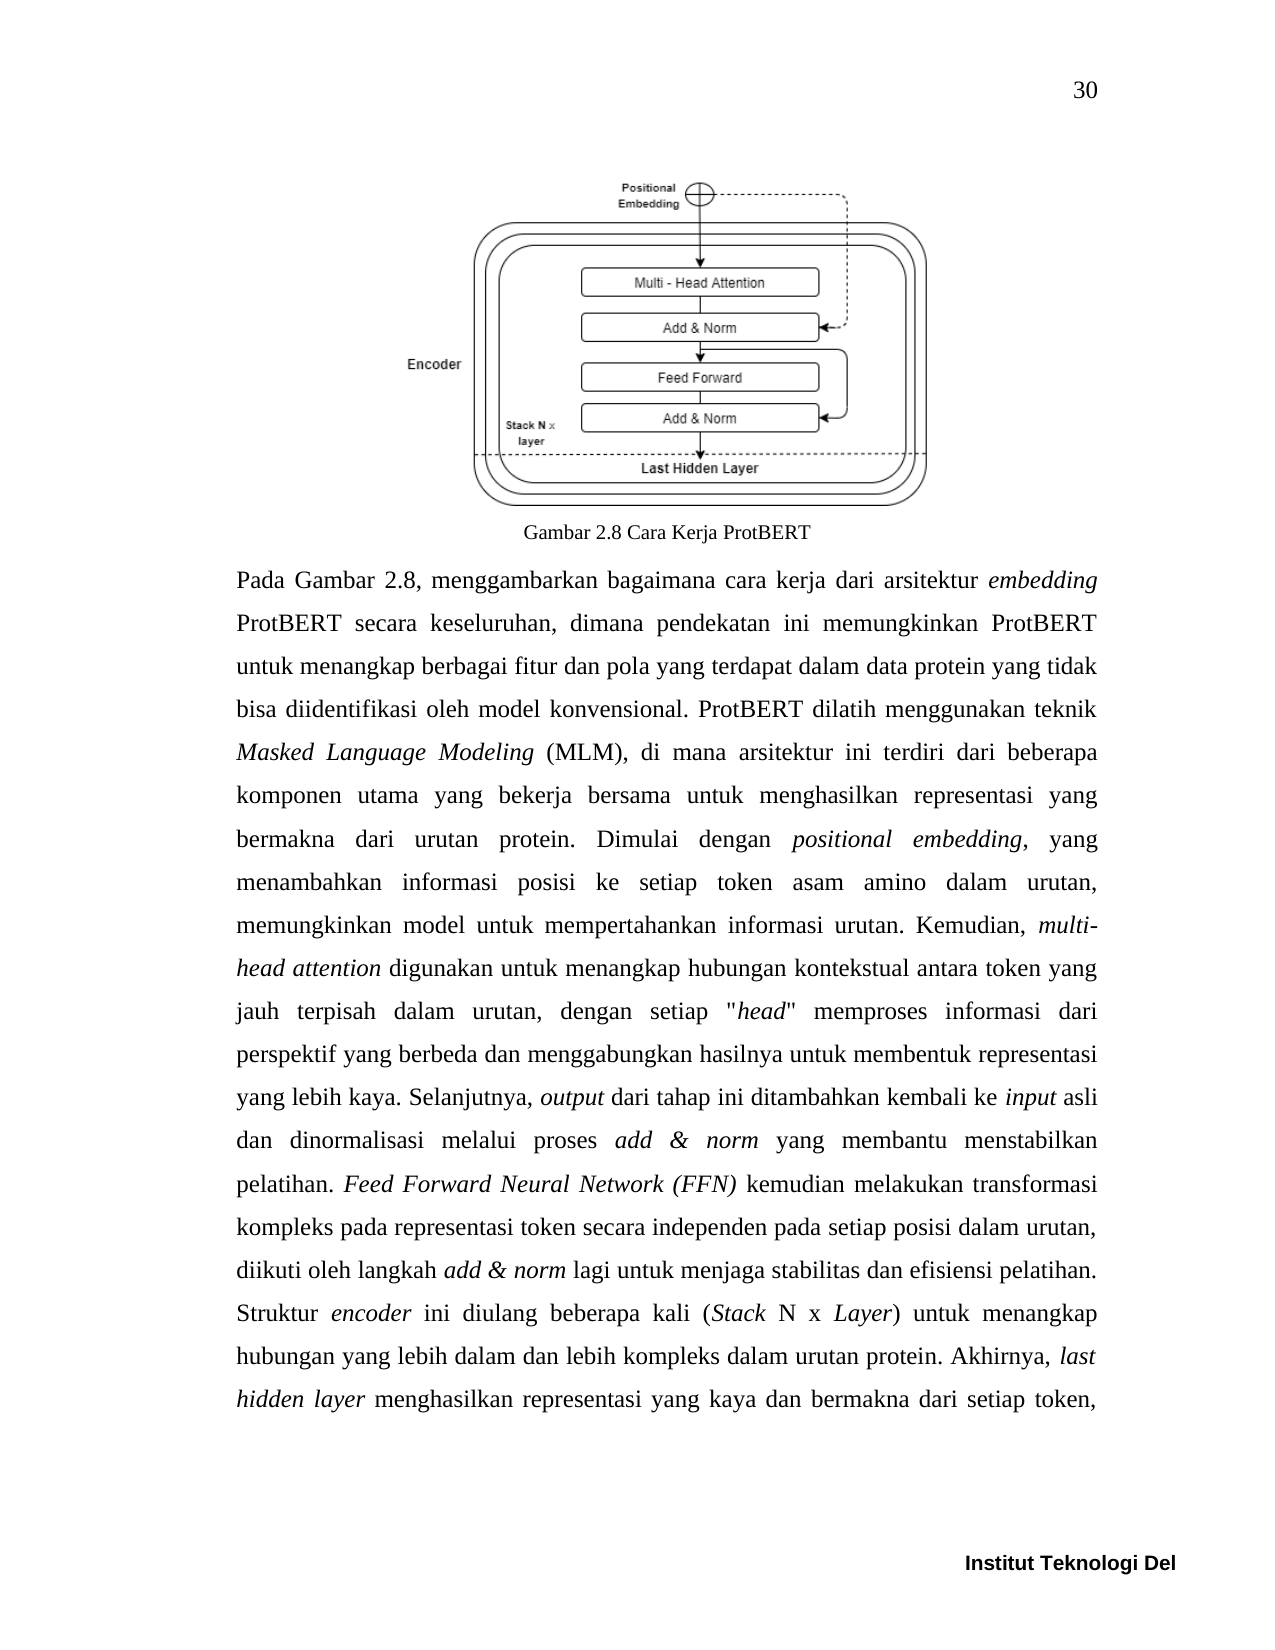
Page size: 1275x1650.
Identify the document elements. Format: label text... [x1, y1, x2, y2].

picture [406, 177, 928, 506]
text Gambar 2.8 Cara Kerja ProtBERT [236, 520, 1098, 544]
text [236, 565, 1098, 1413]
